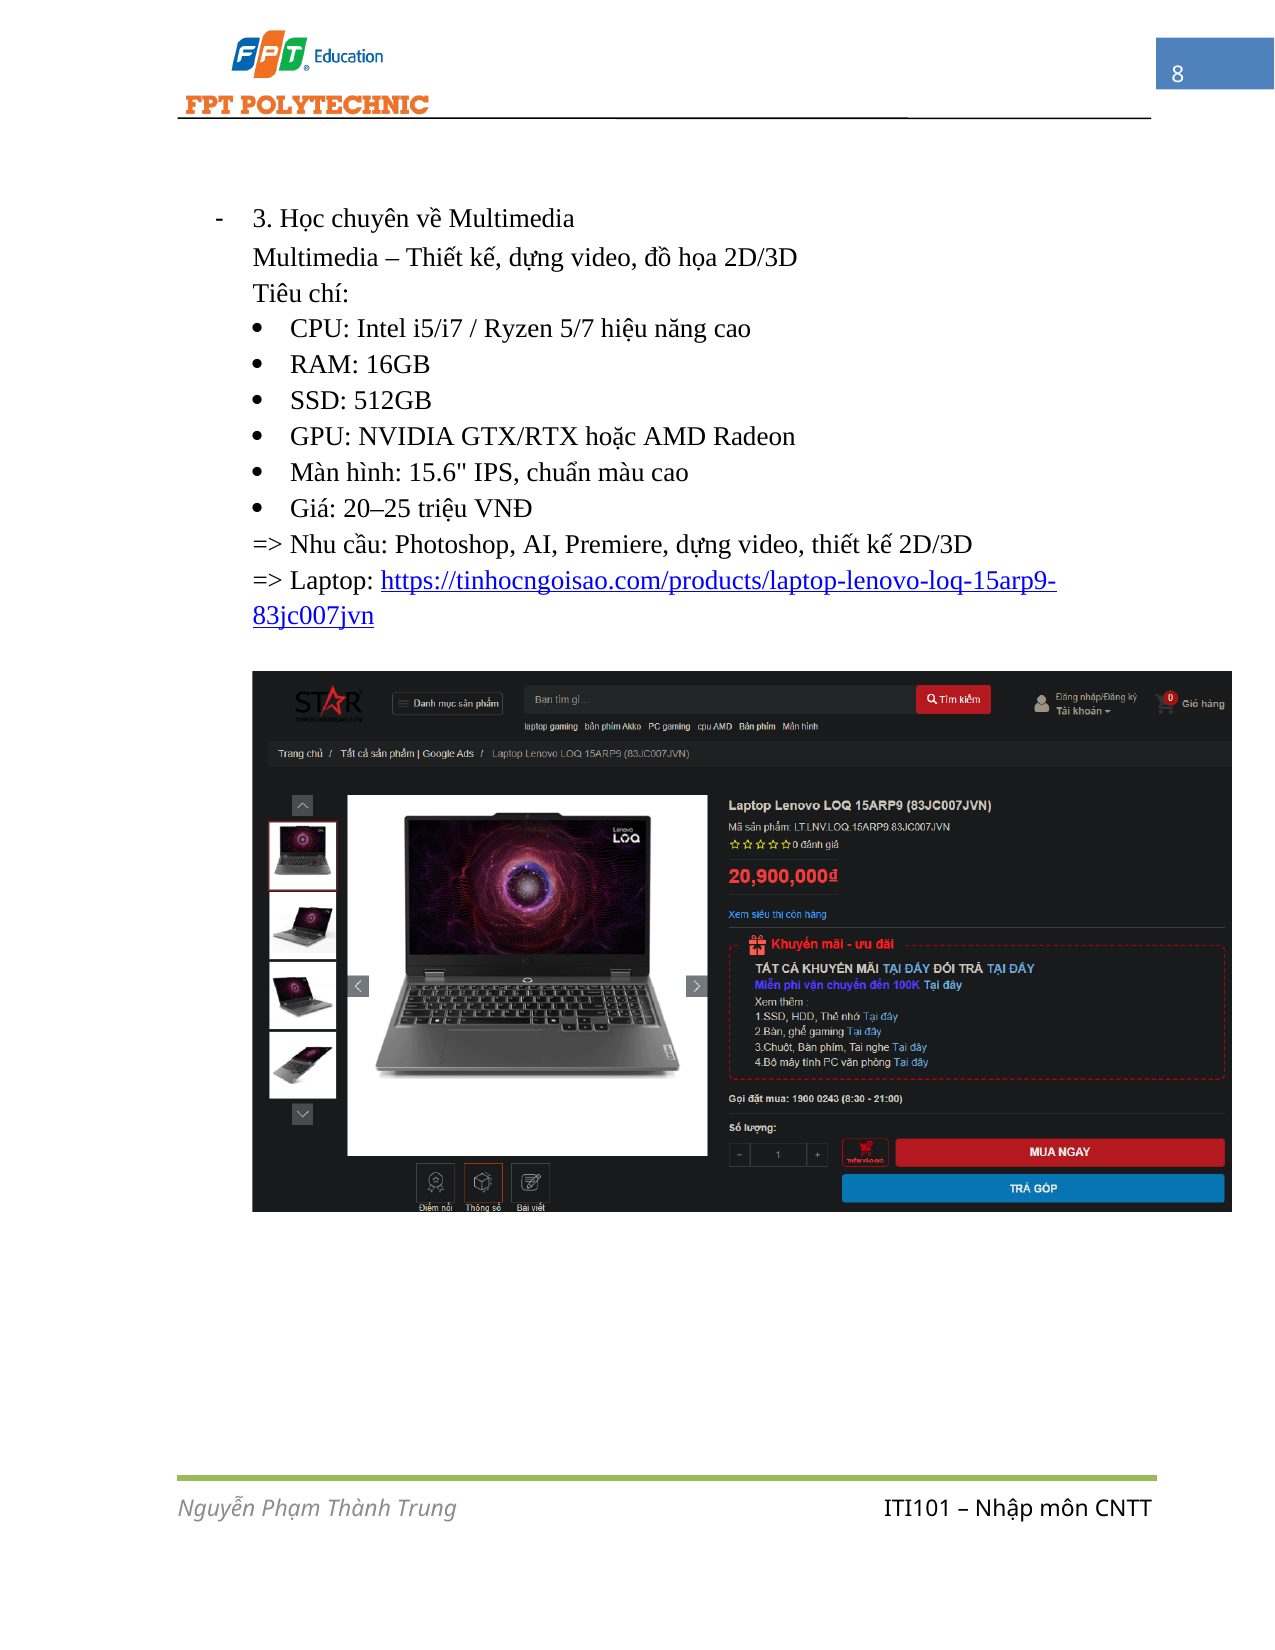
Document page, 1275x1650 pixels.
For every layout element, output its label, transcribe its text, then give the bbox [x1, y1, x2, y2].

picture [177, 22, 437, 122]
text => Laptop: https://tinhocngoisao.com/products/laptop-lenovo-loq-15arp9-83jc007jvn [252, 564, 1157, 631]
list Giá: 20–25 triệu VNĐ [252, 492, 1157, 523]
list Màn hình: 15.6" IPS, chuẩn màu cao [252, 456, 1157, 487]
list GPU: NVIDIA GTX/RTX hoặc AMD Radeon [252, 420, 1157, 451]
list SSD: 512GB [252, 384, 1157, 416]
list 3. Học chuyên về Multimedia [215, 198, 1157, 235]
list Multimedia – Thiết kế, dựng video, đồ họa 2D/3D [252, 241, 1157, 272]
picture [252, 671, 1232, 1212]
list RAM: 16GB [252, 348, 1157, 379]
list Tiêu chí: [252, 277, 1157, 308]
list CPU: Intel i5/i7 / Ryzen 5/7 hiệu năng cao [252, 312, 1157, 344]
text => Nhu cầu: Photoshop, AI, Premiere, dựng video, thiết kế 2D/3D [252, 528, 1157, 559]
